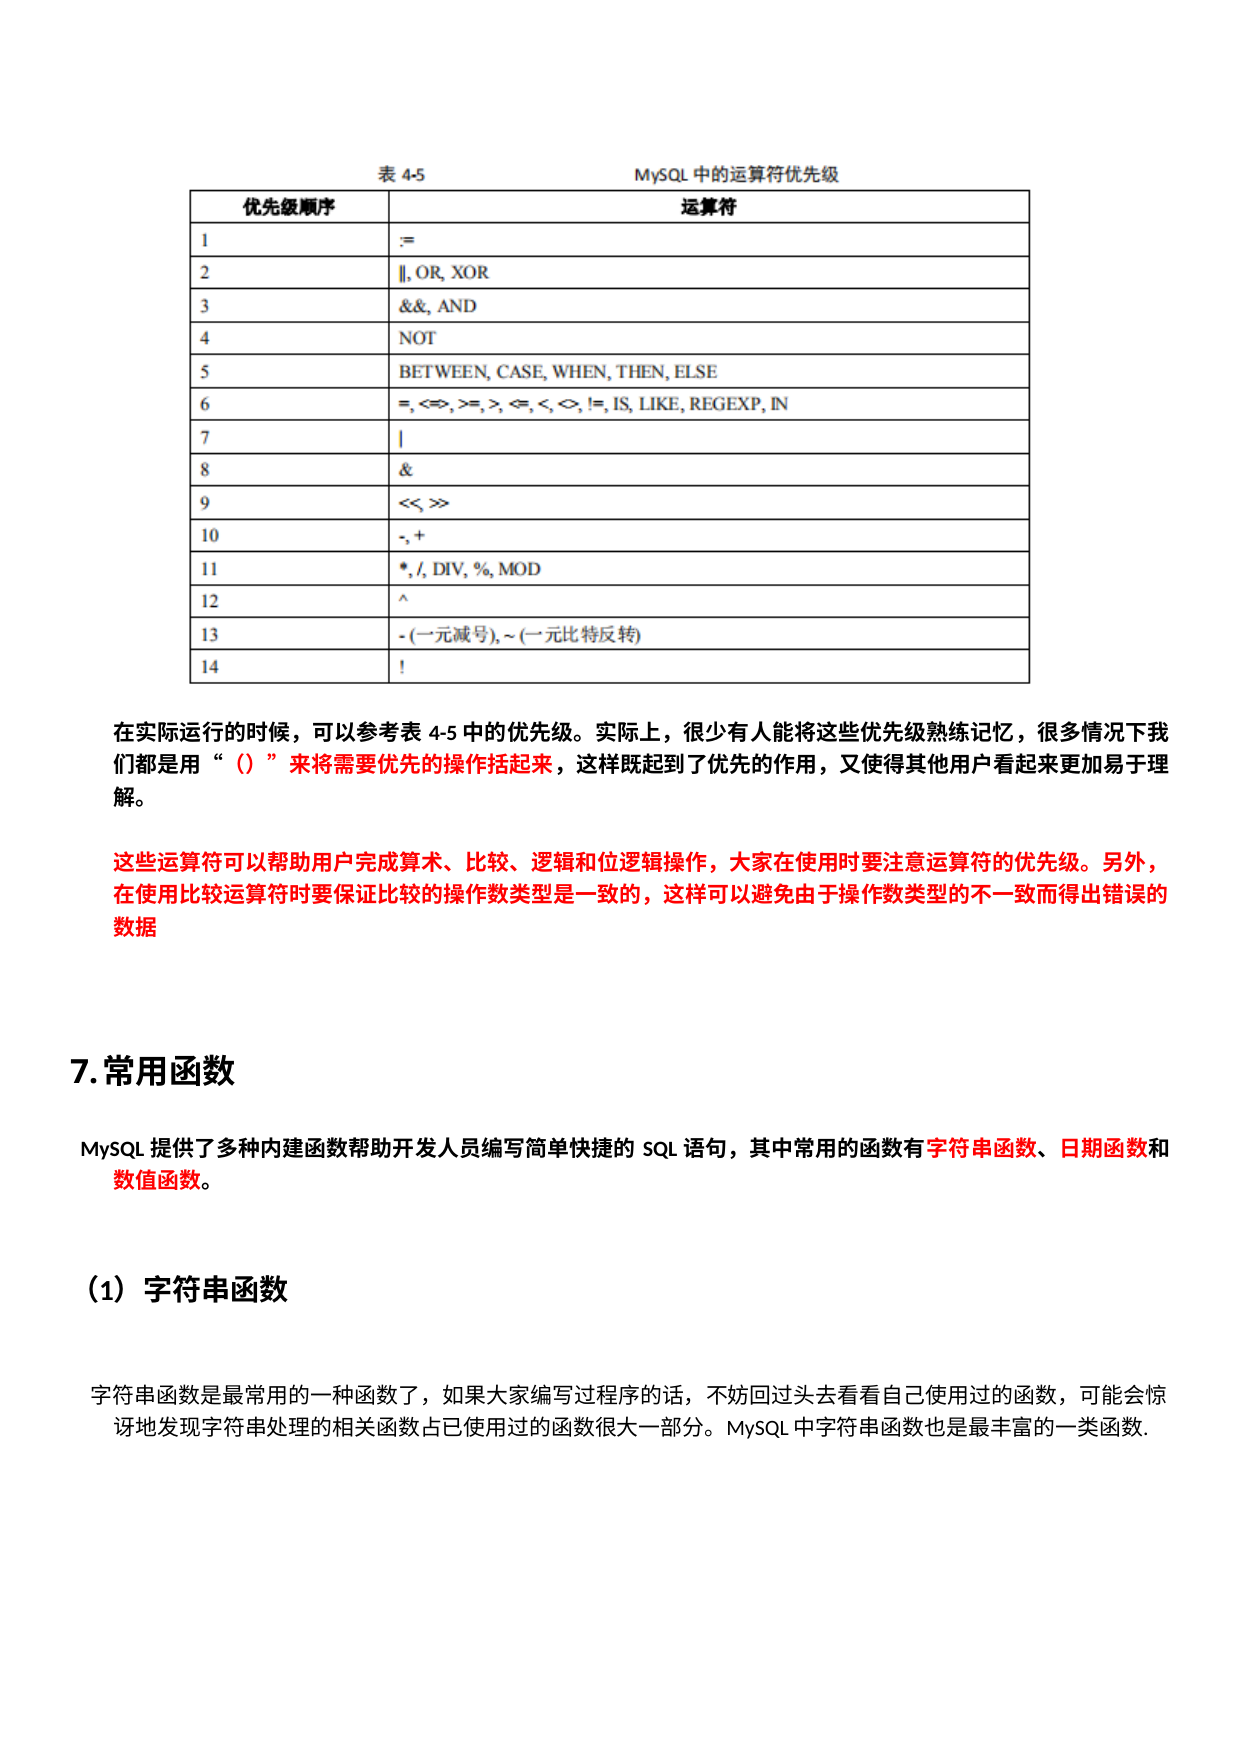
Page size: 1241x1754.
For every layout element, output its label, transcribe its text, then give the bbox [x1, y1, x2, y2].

text 在实际运行的时候，可以参考表 4-5 中的优先级。实际上，很少有人能将这些优先级熟练记忆，很多情况下我们都是用“（）”来将需要优先的操作括起来，这样既起到了优先的作用，又使得其他用户看起来更加易于理解。 [113, 714, 1171, 812]
list 字符串函数是最常用的一种函数了，如果大家编写过程序的话，不妨回过头去看看自己使用过的函数，可能会惊讶地发现字符串处理的相关函数占已使用过的函数很大一部分。MySQL中字符串函数也是最丰富的一类函数. [70, 1377, 1171, 1442]
subtitle 字符串函数 [70, 1255, 1171, 1320]
text MySQL 提供了多种内建函数帮助开发人员编写简单快捷的 SQL 语句，其中常用的函数有字符串函数、日期函数和数值函数。 [70, 1130, 1171, 1195]
text 这些运算符可以帮助用户完成算术、比较、逻辑和位逻辑操作，大家在使用时要注意运算符的优先级。另外，在使用比较运算符时要保证比较的操作数类型是一致的，这样可以避免由于操作数类型的不一致而得出错误的数据 [113, 844, 1171, 942]
subtitle 常用函数 [70, 1036, 1171, 1101]
picture [69, 162, 1171, 710]
